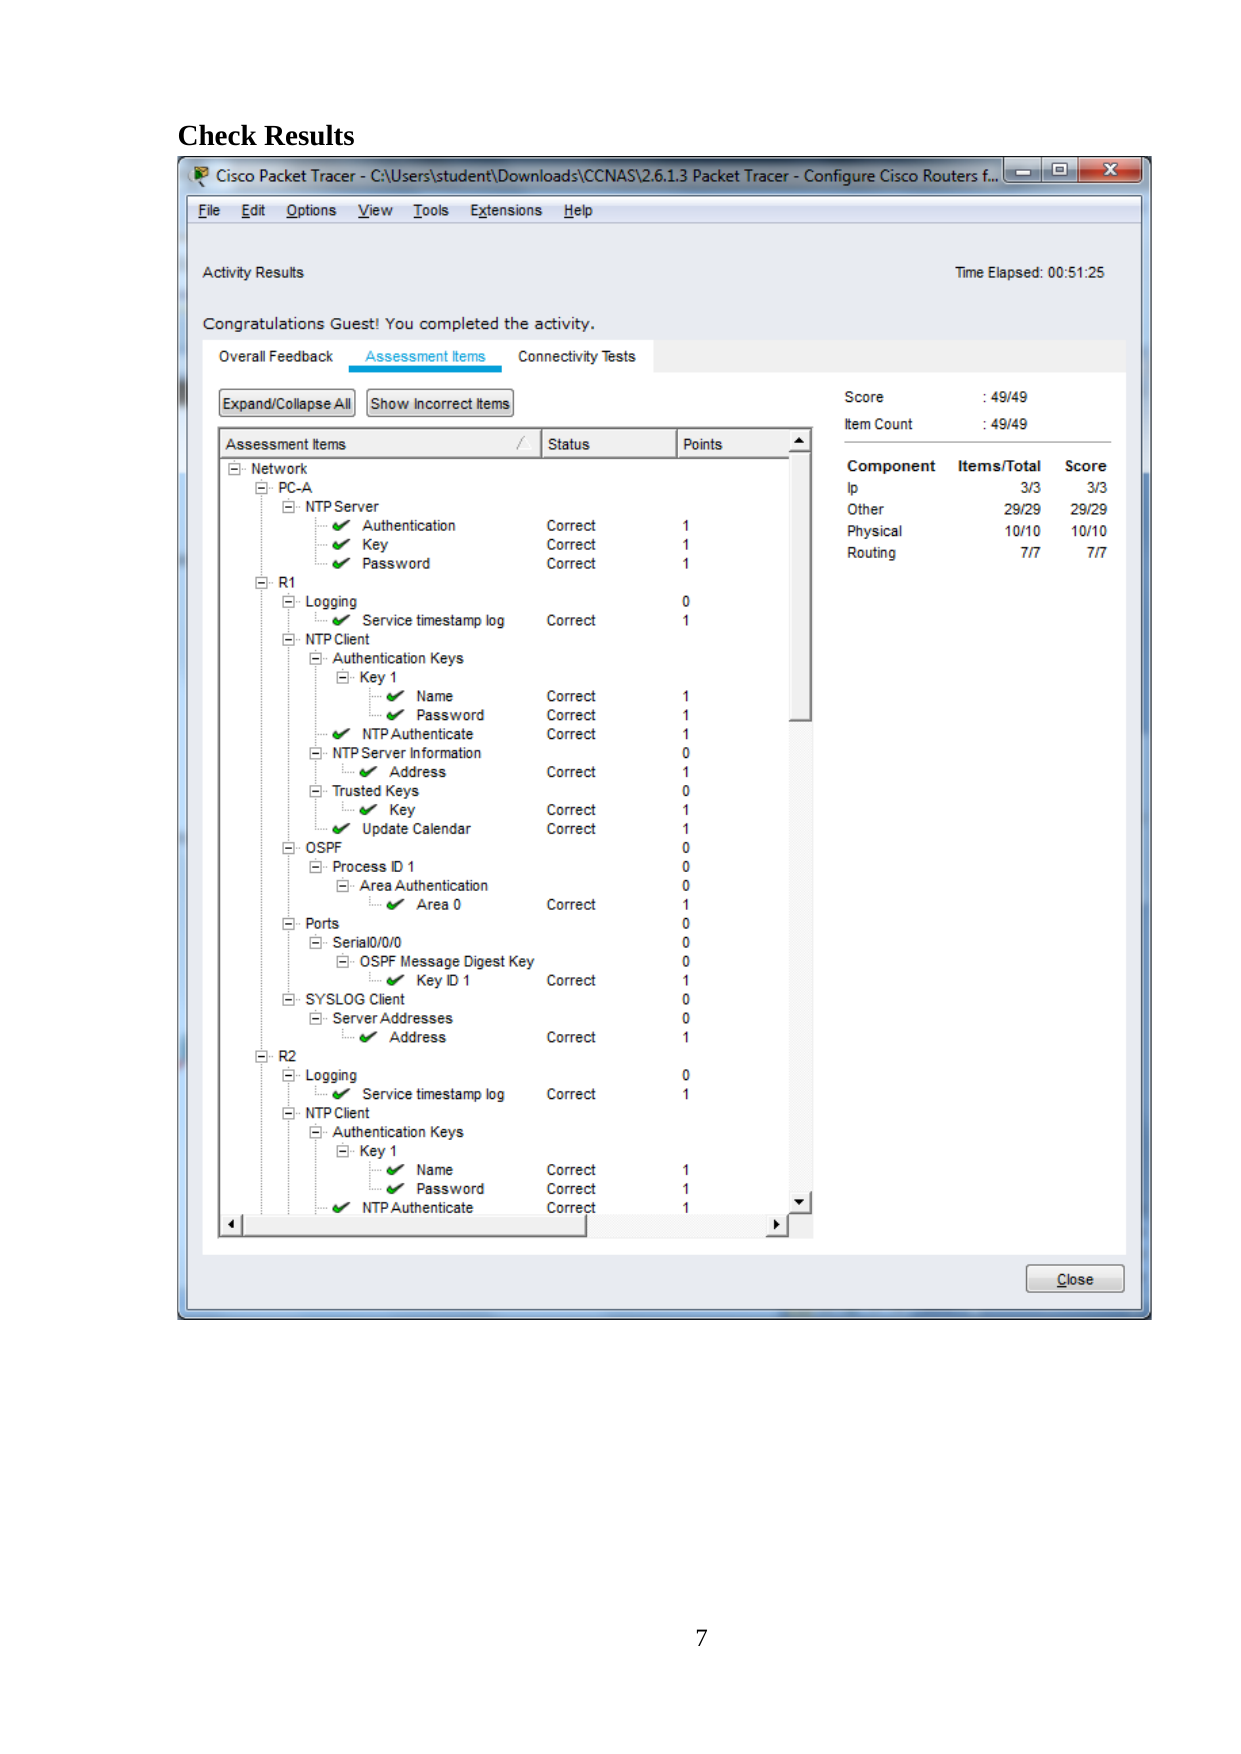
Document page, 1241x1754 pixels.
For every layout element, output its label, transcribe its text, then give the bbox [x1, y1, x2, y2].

picture [177, 156, 1152, 1320]
subtitle Check Results [177, 118, 1152, 152]
